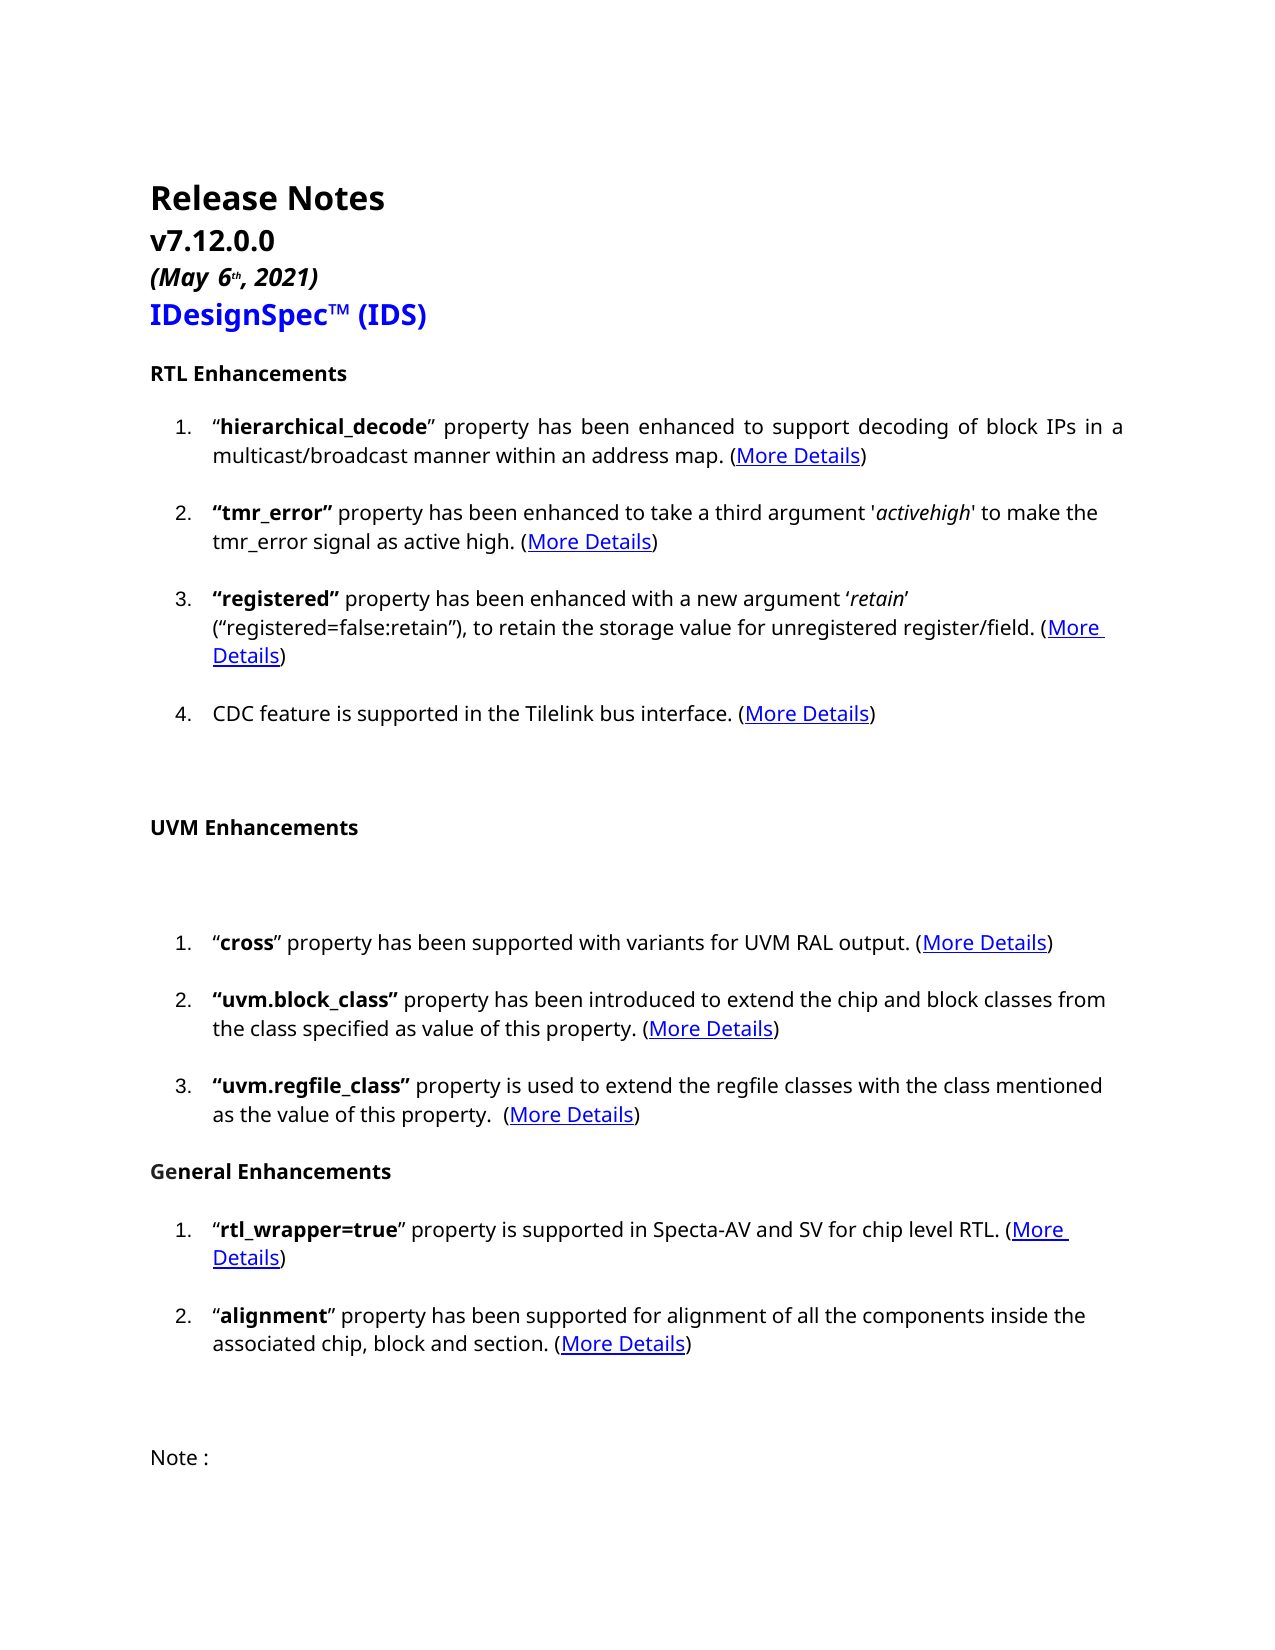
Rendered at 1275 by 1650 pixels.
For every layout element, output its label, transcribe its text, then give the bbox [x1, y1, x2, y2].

list “hierarchical_decode” property has been enhanced to support decoding of block IPs in a multicast/broadcast manner within an address map. (More Details) [724, 441, 1125, 469]
text v7.12.0.0 [150, 220, 1125, 260]
list “rtl_wrapper=true” property is supported in Specta-AV and SV for chip level RTL. (More Details) [175, 1215, 1125, 1272]
list “tmr_error” property has been enhanced to take a third argument 'activehigh' to make the tmr_error signal as active high. (More Details) [175, 498, 1125, 555]
text UVM Enhancements [150, 813, 1125, 842]
text (May 6th, 2021) [150, 260, 1125, 294]
list “registered” property has been enhanced with a new argument ‘retain’ (“registered=false:retain”), to retain the storage value for unregistered register/field. (More Details) [175, 584, 1125, 670]
text General Enhancements [150, 1157, 1125, 1186]
text RTL Enhancements [150, 359, 1125, 387]
text Note : [150, 1443, 1125, 1472]
list “uvm.block_class” property has been introduced to extend the chip and block classes from the class specified as value of this property. (More Details) [642, 985, 1125, 1042]
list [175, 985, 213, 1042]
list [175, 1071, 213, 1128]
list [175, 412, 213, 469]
list CDC feature is supported in the Tilelink bus interface. (More Details) [175, 699, 1125, 727]
list “alignment” property has been supported for alignment of all the components inside the associated chip, block and section. (More Details) [175, 1301, 1125, 1358]
text IDesignSpec™ (IDS) [150, 294, 1125, 334]
text Release Notes [150, 175, 1125, 220]
list “cross” property has been supported with variants for UVM RAL output. (More Details) [175, 928, 1125, 956]
list “uvm.regfile_class” property is used to extend the regfile classes with the class mentioned as the value of this property. (More Details) [503, 1071, 1125, 1128]
